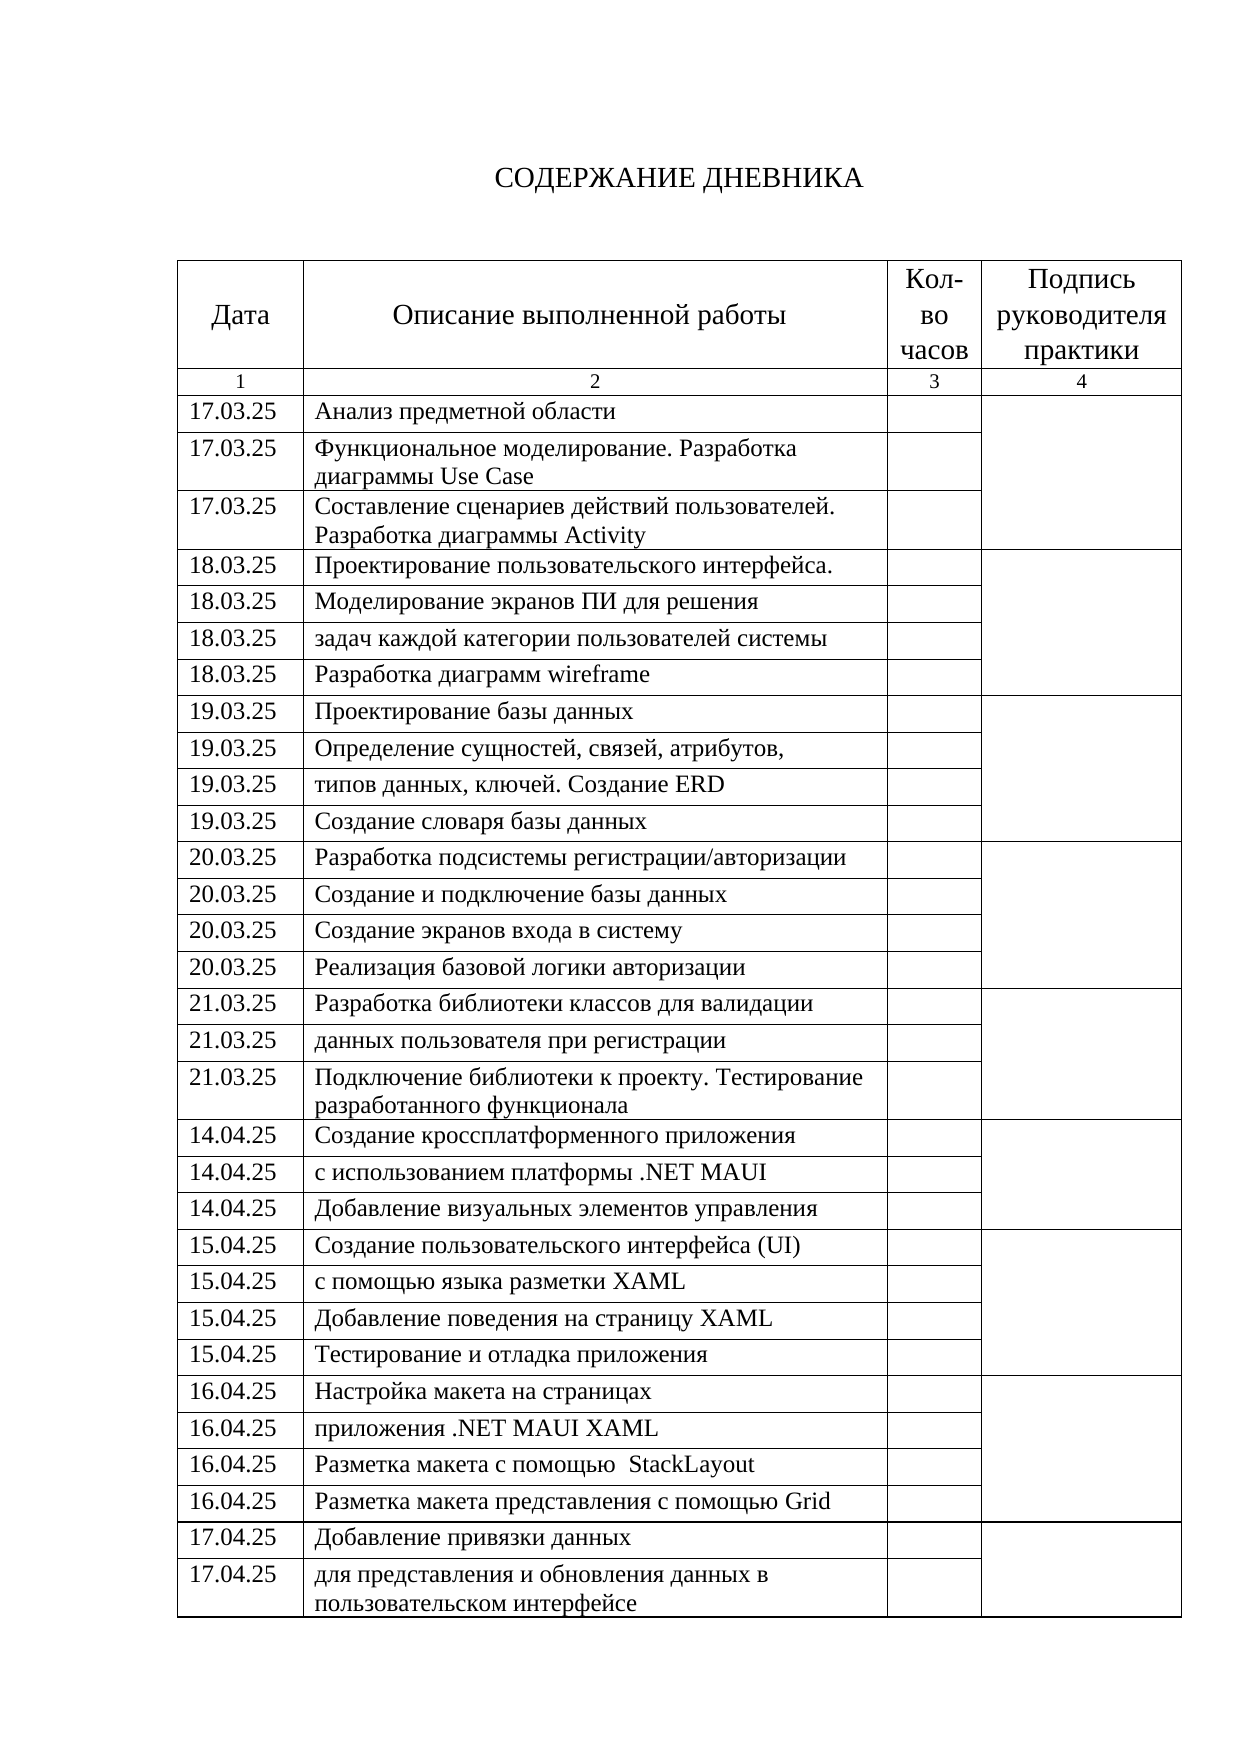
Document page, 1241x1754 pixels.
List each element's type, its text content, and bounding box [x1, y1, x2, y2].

table_cell [888, 842, 981, 878]
table_cell [982, 1230, 1181, 1375]
table_cell 1 [178, 369, 303, 395]
table_cell [982, 989, 1181, 1119]
table_cell [888, 879, 981, 914]
table_cell с использованием платформы .NET MAUI [304, 1157, 887, 1192]
table_cell Создание словаря базы данных [304, 806, 887, 841]
table_cell данных пользователя при регистрации [304, 1025, 887, 1061]
table_cell [888, 550, 981, 585]
table_cell [888, 623, 981, 658]
table_cell приложения .NET MAUI XAML [304, 1413, 887, 1448]
table_cell [982, 696, 1181, 841]
table_cell 20.03.25 [178, 879, 303, 914]
table_cell Добавление привязки данных [304, 1523, 887, 1558]
table_cell [888, 491, 981, 549]
table_cell 16.04.25 [178, 1413, 303, 1448]
table_cell [982, 550, 1181, 695]
table_cell 19.03.25 [178, 733, 303, 768]
table_cell 18.03.25 [178, 623, 303, 658]
table_cell Разметка макета представления с помощью Grid [304, 1486, 887, 1521]
table_cell [888, 660, 981, 695]
table_cell 18.03.25 [178, 586, 303, 622]
table_cell 19.03.25 [178, 696, 303, 732]
table_cell 2 [304, 369, 887, 395]
table_cell [888, 433, 981, 490]
table_header Описание выполненной работы [304, 261, 887, 368]
table_cell [982, 1120, 1181, 1229]
table_cell 16.04.25 [178, 1376, 303, 1412]
table_cell Создание кроссплатформенного приложения [304, 1120, 887, 1156]
table_cell 15.04.25 [178, 1340, 303, 1375]
table_cell 17.03.25 [178, 433, 303, 490]
table_cell [888, 1449, 981, 1485]
table_cell [888, 1303, 981, 1338]
table_cell Создание пользовательского интерфейса (UI) [304, 1230, 887, 1265]
table_cell 20.03.25 [178, 842, 303, 878]
table_cell Определение сущностей, связей, атрибутов, [304, 733, 887, 768]
table_cell 19.03.25 [178, 769, 303, 805]
table_cell [888, 806, 981, 841]
table_cell Реализация базовой логики авторизации [304, 952, 887, 987]
table_cell [888, 1062, 981, 1119]
table_cell 14.04.25 [178, 1193, 303, 1229]
table_cell [888, 1025, 981, 1061]
table_cell типов данных, ключей. Создание ERD [304, 769, 887, 805]
table_cell [888, 915, 981, 951]
table_cell Разработка подсистемы регистрации/авторизации [304, 842, 887, 878]
table_cell Создание и подключение базы данных [304, 879, 887, 914]
table_cell Подключение библиотеки к проекту. Тестирование разработанного функционала [304, 1062, 887, 1119]
table_cell задач каждой категории пользователей системы [304, 623, 887, 658]
table_cell 17.04.25 [178, 1559, 303, 1616]
table_cell [888, 1340, 981, 1375]
table_cell [888, 769, 981, 805]
table_cell [888, 1523, 981, 1558]
table_cell 16.04.25 [178, 1449, 303, 1485]
table_cell [888, 733, 981, 768]
table_cell 3 [888, 369, 981, 395]
table_cell 20.03.25 [178, 952, 303, 987]
table_cell 15.04.25 [178, 1266, 303, 1302]
table_cell [888, 952, 981, 987]
text СОДЕРЖАНИЕ ДНЕВНИКА [177, 161, 1181, 194]
table_cell Добавление поведения на страницу XAML [304, 1303, 887, 1338]
table_cell [888, 696, 981, 732]
table_cell [888, 396, 981, 432]
table_cell 21.03.25 [178, 1025, 303, 1061]
table_header Кол-во часов [888, 261, 981, 368]
table_cell Разработка библиотеки классов для валидации [304, 989, 887, 1024]
table_cell Проектирование пользовательского интерфейса. [304, 550, 887, 585]
table_cell Анализ предметной области [304, 396, 887, 432]
table_cell [888, 1120, 981, 1156]
table_cell [888, 586, 981, 622]
table_cell 14.04.25 [178, 1120, 303, 1156]
table_cell Моделирование экранов ПИ для решения [304, 586, 887, 622]
table_cell Разработка диаграмм wireframe [304, 660, 887, 695]
table_cell 17.03.25 [178, 396, 303, 432]
table_cell 21.03.25 [178, 989, 303, 1024]
table_cell [982, 396, 1181, 549]
table_cell [888, 1157, 981, 1192]
table_cell Создание экранов входа в систему [304, 915, 887, 951]
table_cell 16.04.25 [178, 1486, 303, 1521]
table_cell [982, 1523, 1181, 1616]
table_cell 17.03.25 [178, 491, 303, 549]
table_cell Тестирование и отладка приложения [304, 1340, 887, 1375]
table_cell [888, 1559, 981, 1616]
table_cell 15.04.25 [178, 1230, 303, 1265]
table_cell 19.03.25 [178, 806, 303, 841]
table_cell [888, 989, 981, 1024]
table_cell [888, 1193, 981, 1229]
table_cell 18.03.25 [178, 550, 303, 585]
table_cell для представления и обновления данных в пользовательском интерфейсе [304, 1559, 887, 1616]
table_cell Проектирование базы данных [304, 696, 887, 732]
table_cell [982, 1376, 1181, 1521]
table_cell 15.04.25 [178, 1303, 303, 1338]
table_cell [888, 1376, 981, 1412]
table_cell [888, 1486, 981, 1521]
table_cell [888, 1230, 981, 1265]
table_header Дата [178, 261, 303, 368]
table_cell Добавление визуальных элементов управления [304, 1193, 887, 1229]
table_cell Функциональное моделирование. Разработка диаграммы Use Case [304, 433, 887, 490]
table_cell 18.03.25 [178, 660, 303, 695]
table_cell с помощью языка разметки XAML [304, 1266, 887, 1302]
table_cell Настройка макета на страницах [304, 1376, 887, 1412]
table_cell 21.03.25 [178, 1062, 303, 1119]
table_header Подпись руководителя практики [982, 261, 1181, 368]
table_cell 20.03.25 [178, 915, 303, 951]
table_cell Разметка макета с помощью StackLayout [304, 1449, 887, 1485]
table_cell [888, 1266, 981, 1302]
table_cell [982, 842, 1181, 987]
table_cell 4 [982, 369, 1181, 395]
table_cell 17.04.25 [178, 1523, 303, 1558]
table_cell Составление сценариев действий пользователей. Разработка диаграммы Activity [304, 491, 887, 549]
table_cell [888, 1413, 981, 1448]
table_cell 14.04.25 [178, 1157, 303, 1192]
